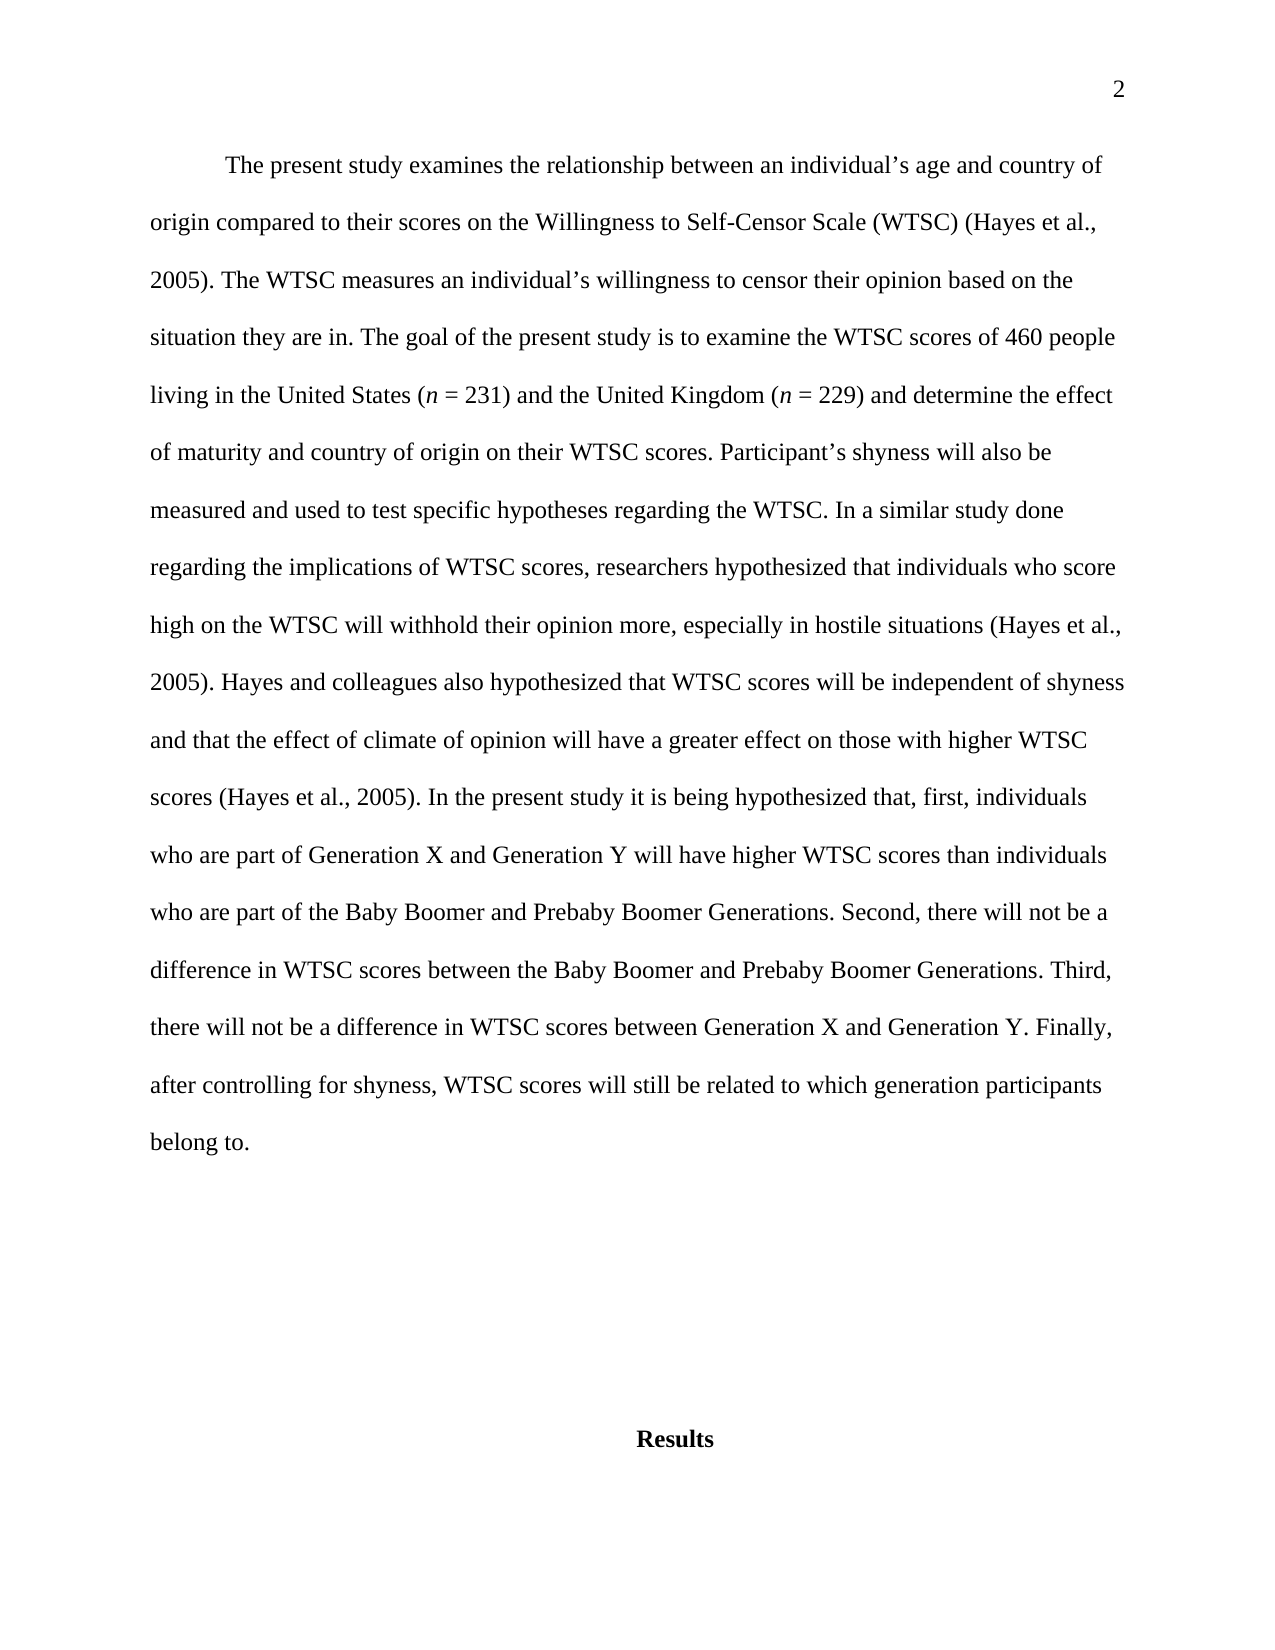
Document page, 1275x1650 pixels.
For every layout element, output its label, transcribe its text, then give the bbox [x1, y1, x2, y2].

text The present study examines the relationship between an individual’s age and country of origin compared to their scores on the Willingness to Self-Censor Scale (WTSC) (Hayes et al., 2005). The WTSC measures an individual’s willingness to censor their opinion based on the situation they are in. The goal of the present study is to examine the WTSC scores of 460 people living in the United States (n = 231) and the United Kingdom (n = 229) and determine the effect of maturity and country of origin on their WTSC scores. Participant’s shyness will also be measured and used to test specific hypotheses regarding the WTSC. In a similar study done regarding the implications of WTSC scores, researchers hypothesized that individuals who score high on the WTSC will withhold their opinion more, especially in hostile situations (Hayes et al., 2005). Hayes and colleagues also hypothesized that WTSC scores will be independent of shyness and that the effect of climate of opinion will have a greater effect on those with higher WTSC scores (Hayes et al., 2005). In the present study it is being hypothesized that, first, individuals who are part of Generation X and Generation Y will have higher WTSC scores than individuals who are part of the Baby Boomer and Prebaby Boomer Generations. Second, there will not be a difference in WTSC scores between the Baby Boomer and Prebaby Boomer Generations. Third, there will not be a difference in WTSC scores between Generation X and Generation Y. Finally, after controlling for shyness, WTSC scores will still be related to which generation participants belong to. [150, 150, 1125, 1156]
text Results [150, 1424, 1125, 1453]
